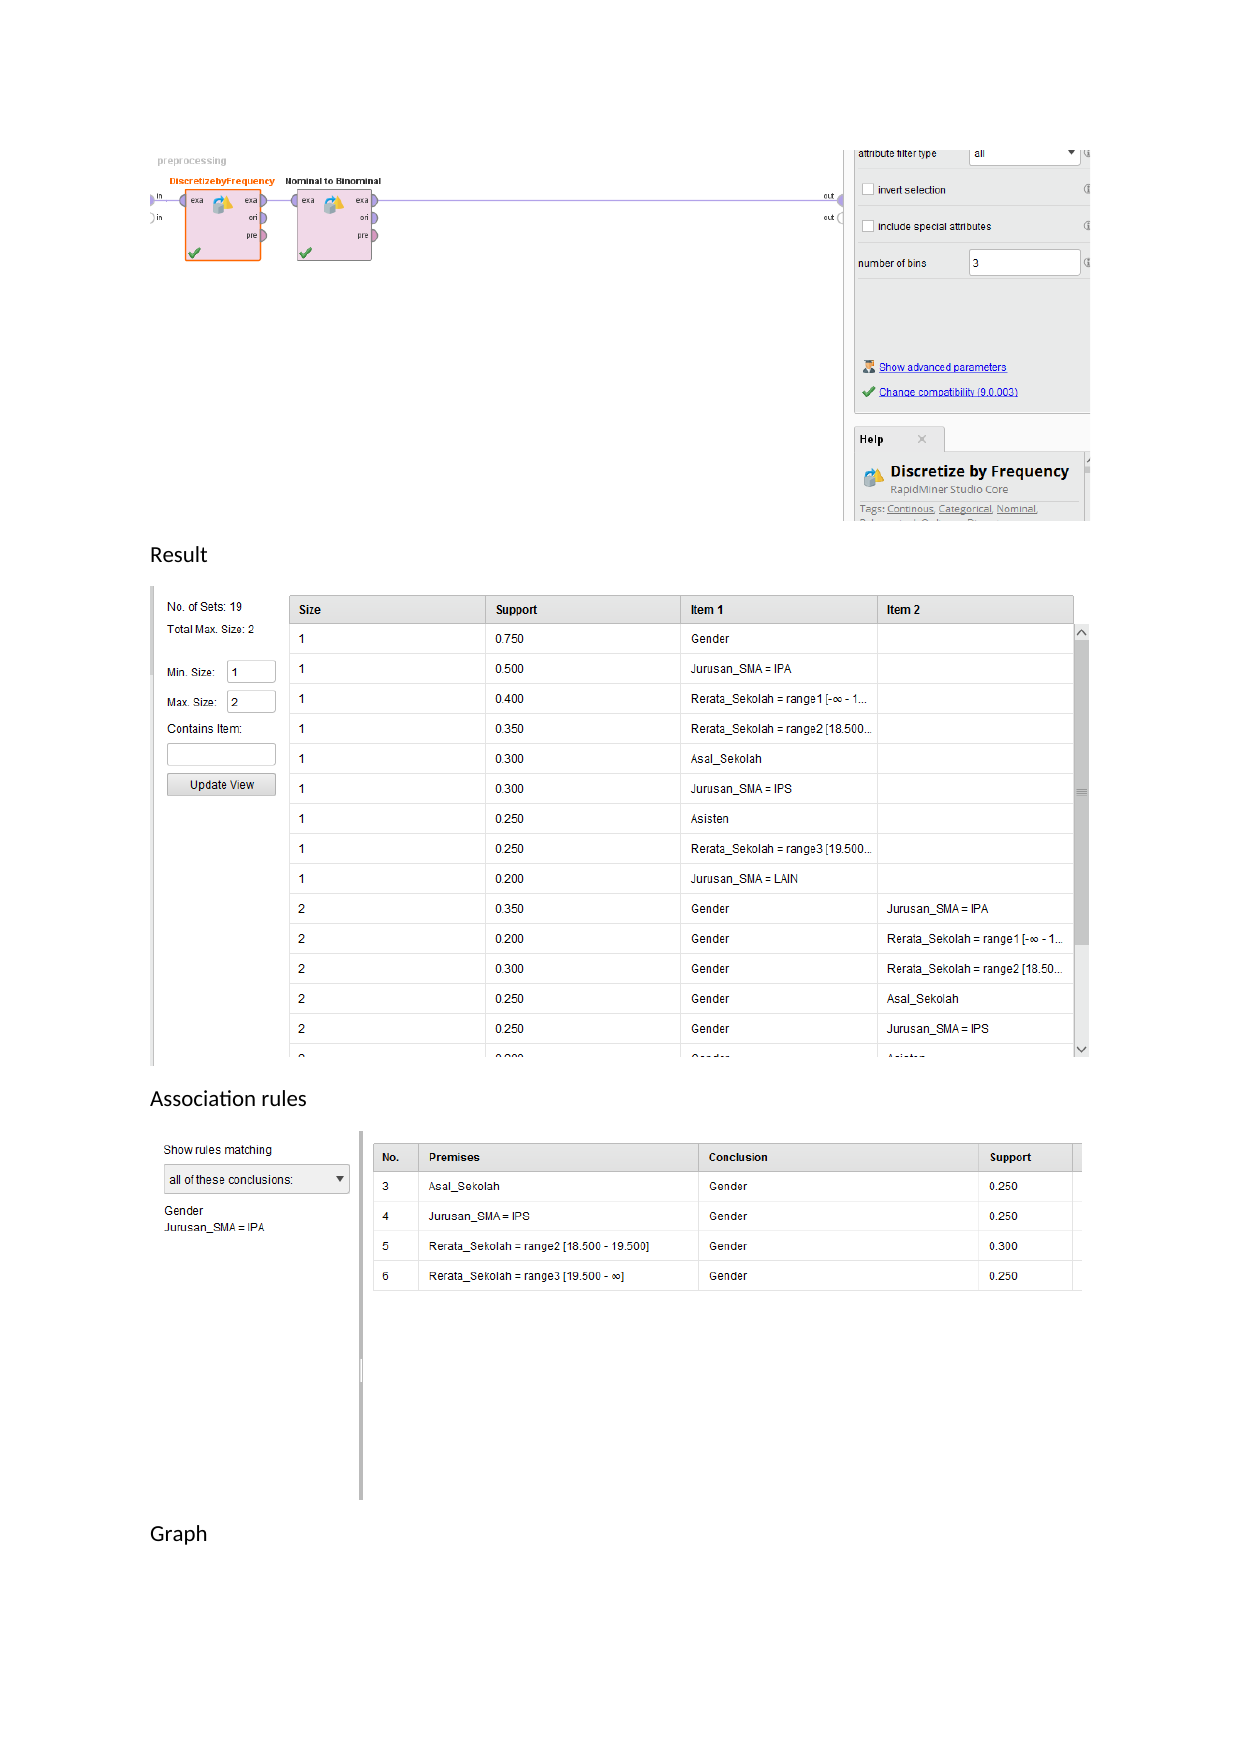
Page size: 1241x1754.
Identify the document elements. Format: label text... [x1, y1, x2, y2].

text Graph [150, 1519, 1090, 1547]
text Association rules [150, 1084, 1090, 1112]
picture [150, 150, 1091, 521]
text Result [150, 540, 1090, 568]
picture [150, 1131, 1091, 1500]
picture [150, 586, 1091, 1066]
